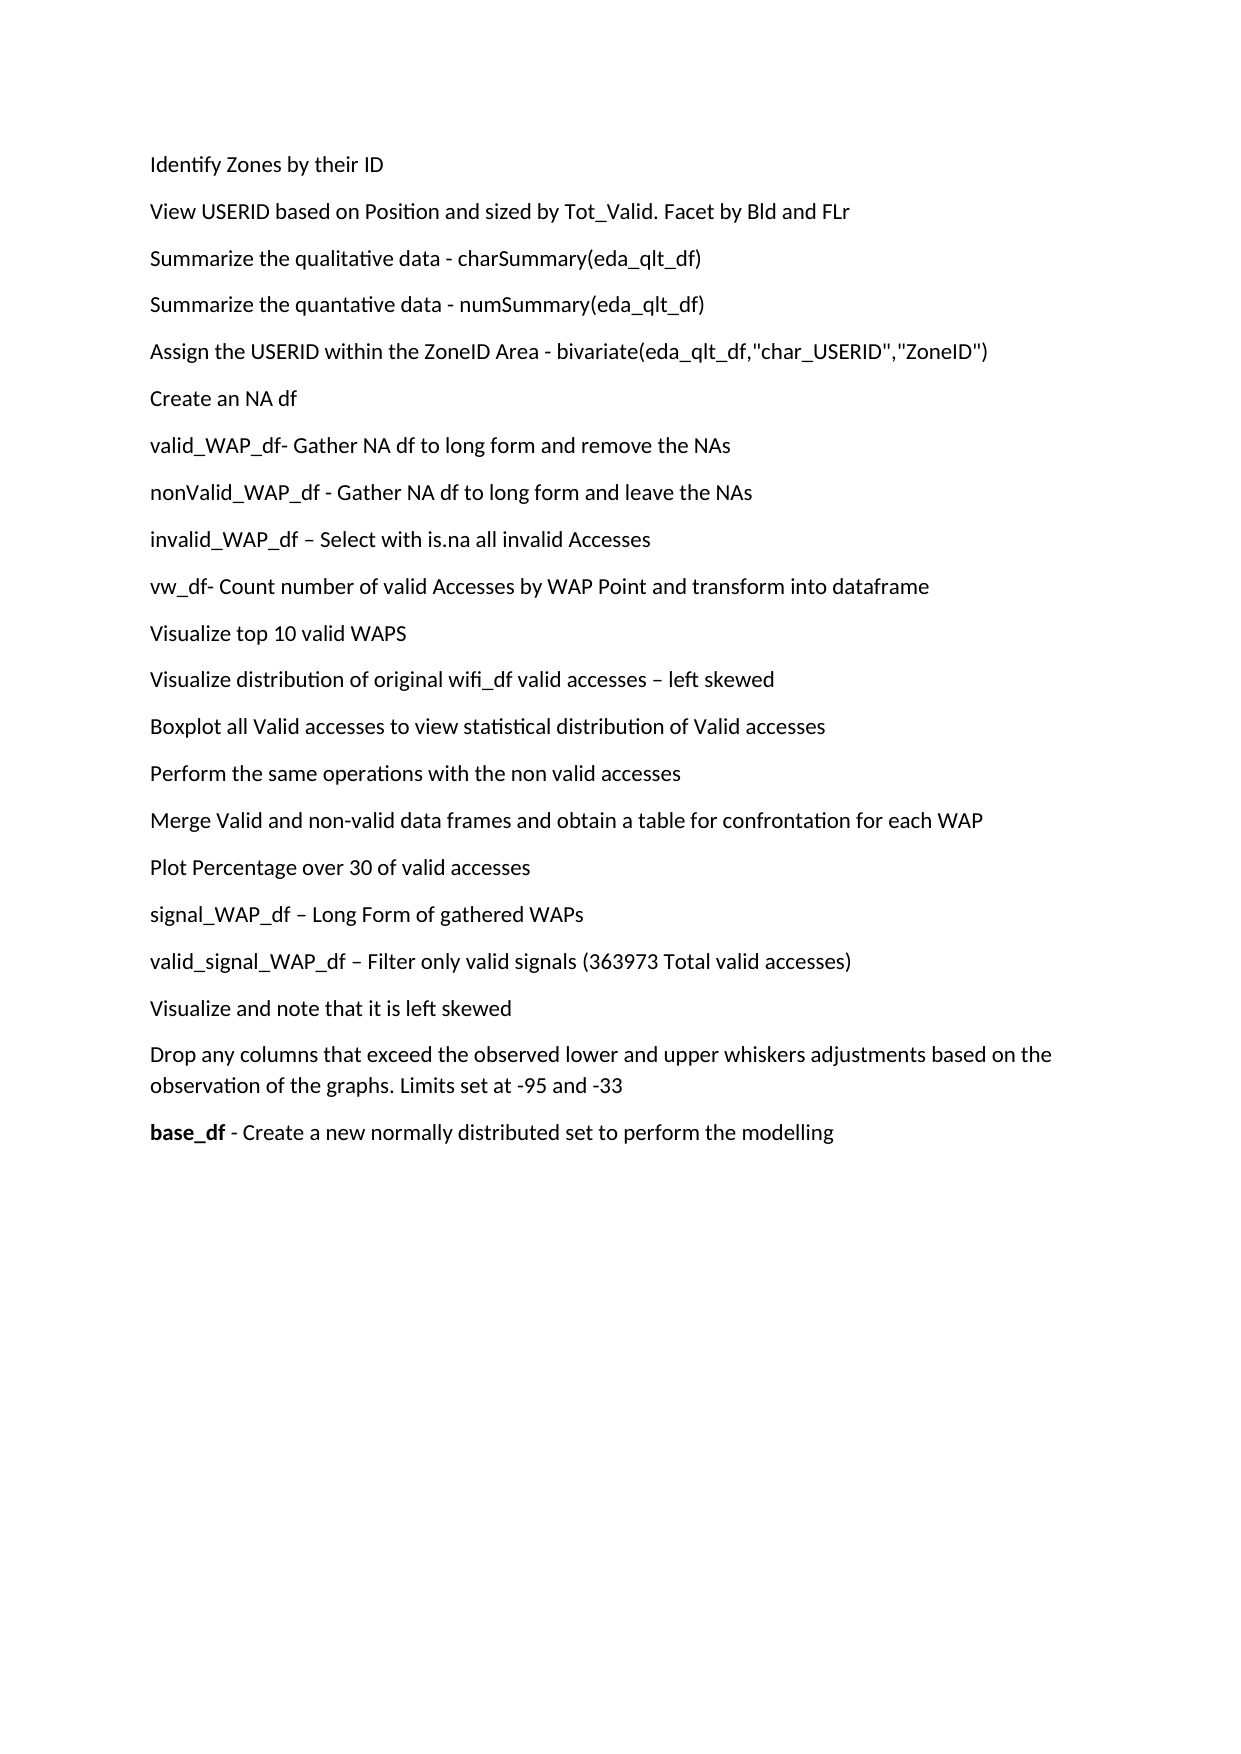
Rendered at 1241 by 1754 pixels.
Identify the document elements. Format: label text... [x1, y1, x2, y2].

text Plot Percentage over 30 of valid accesses [150, 853, 1090, 881]
text Identify Zones by their ID [150, 150, 1090, 178]
text base_df - Create a new normally distributed set to perform the modelling [150, 1118, 1090, 1146]
text Visualize distribution of original wifi_df valid accesses – left skewed [150, 666, 1090, 694]
text Summarize the quantative data - numSummary(eda_qlt_df) [150, 291, 1090, 319]
text Create an NA df [150, 384, 1090, 412]
text Visualize and note that it is left skewed [150, 994, 1090, 1022]
text nonValid_WAP_df - Gather NA df to long form and leave the NAs [150, 478, 1090, 506]
text valid_WAP_df- Gather NA df to long form and remove the NAs [150, 431, 1090, 459]
text valid_signal_WAP_df – Filter only valid signals (363973 Total valid accesses) [150, 947, 1090, 975]
text Summarize the qualitative data - charSummary(eda_qlt_df) [150, 244, 1090, 272]
text vw_df- Count number of valid Accesses by WAP Point and transform into dataframe [150, 572, 1090, 600]
text Drop any columns that exceed the observed lower and upper whiskers adjustments based on the observation of the graphs. Limits set at -95 and -33 [150, 1041, 1090, 1099]
text Assign the USERID within the ZoneID Area - bivariate(eda_qlt_df,"char_USERID","ZoneID") [150, 337, 1090, 366]
text View USERID based on Position and sized by Tot_Valid. Facet by Bld and FLr [150, 197, 1090, 225]
text Visualize top 10 valid WAPS [150, 619, 1090, 647]
text signal_WAP_df – Long Form of gathered WAPs [150, 900, 1090, 928]
text Perform the same operations with the non valid accesses [150, 759, 1090, 787]
text invalid_WAP_df – Select with is.na all invalid Accesses [150, 525, 1090, 553]
text Merge Valid and non-valid data frames and obtain a table for confrontation for each WAP [150, 806, 1090, 834]
text Boxplot all Valid accesses to view statistical distribution of Valid accesses [150, 712, 1090, 741]
